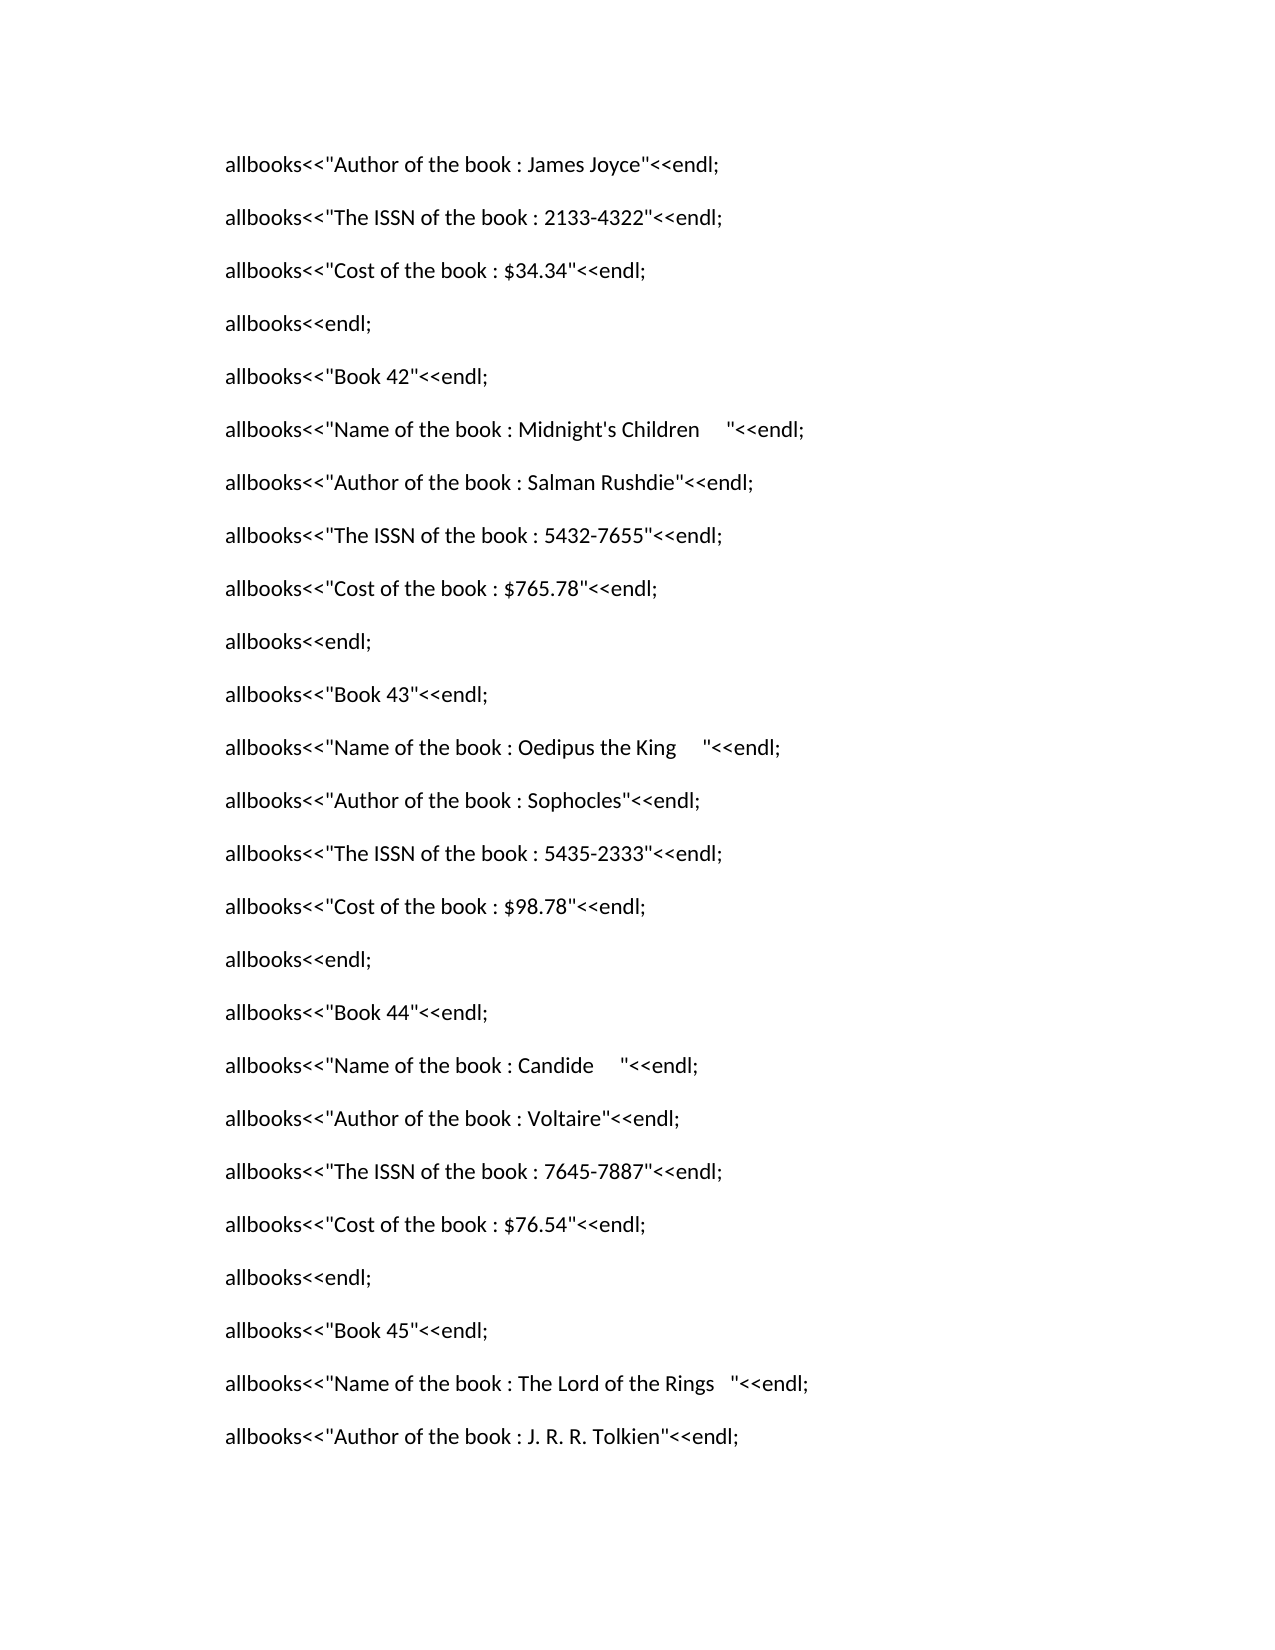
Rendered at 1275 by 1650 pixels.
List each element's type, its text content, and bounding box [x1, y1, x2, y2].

text allbooks<<endl; [150, 1263, 1125, 1291]
text allbooks<<"Book 43"<<endl; [150, 680, 1125, 708]
text allbooks<<"Name of the book : Midnight's Children "<<endl; [150, 415, 1125, 443]
text allbooks<<endl; [150, 627, 1125, 655]
text allbooks<<"The ISSN of the book : 2133-4322"<<endl; [150, 203, 1125, 231]
text allbooks<<"Cost of the book : $765.78"<<endl; [150, 574, 1125, 602]
text allbooks<<"Author of the book : Sophocles"<<endl; [150, 786, 1125, 814]
text allbooks<<"Cost of the book : $98.78"<<endl; [150, 892, 1125, 920]
text allbooks<<"Name of the book : Oedipus the King "<<endl; [150, 733, 1125, 761]
text allbooks<<"Name of the book : The Lord of the Rings "<<endl; [150, 1369, 1125, 1397]
text allbooks<<"Name of the book : Candide "<<endl; [150, 1051, 1125, 1079]
text allbooks<<"Author of the book : James Joyce"<<endl; [150, 150, 1125, 178]
text allbooks<<"Cost of the book : $76.54"<<endl; [150, 1210, 1125, 1238]
text allbooks<<"Author of the book : Salman Rushdie"<<endl; [150, 468, 1125, 496]
text allbooks<<"Author of the book : Voltaire"<<endl; [150, 1104, 1125, 1132]
text allbooks<<"Author of the book : J. R. R. Tolkien"<<endl; [150, 1422, 1125, 1451]
text allbooks<<endl; [150, 945, 1125, 973]
text allbooks<<"The ISSN of the book : 5432-7655"<<endl; [150, 521, 1125, 549]
text allbooks<<"Book 45"<<endl; [150, 1316, 1125, 1344]
text allbooks<<"The ISSN of the book : 5435-2333"<<endl; [150, 839, 1125, 867]
text allbooks<<"Book 42"<<endl; [150, 362, 1125, 390]
text allbooks<<"The ISSN of the book : 7645-7887"<<endl; [150, 1157, 1125, 1185]
text allbooks<<"Book 44"<<endl; [150, 998, 1125, 1026]
text allbooks<<endl; [150, 309, 1125, 337]
text allbooks<<"Cost of the book : $34.34"<<endl; [150, 256, 1125, 284]
